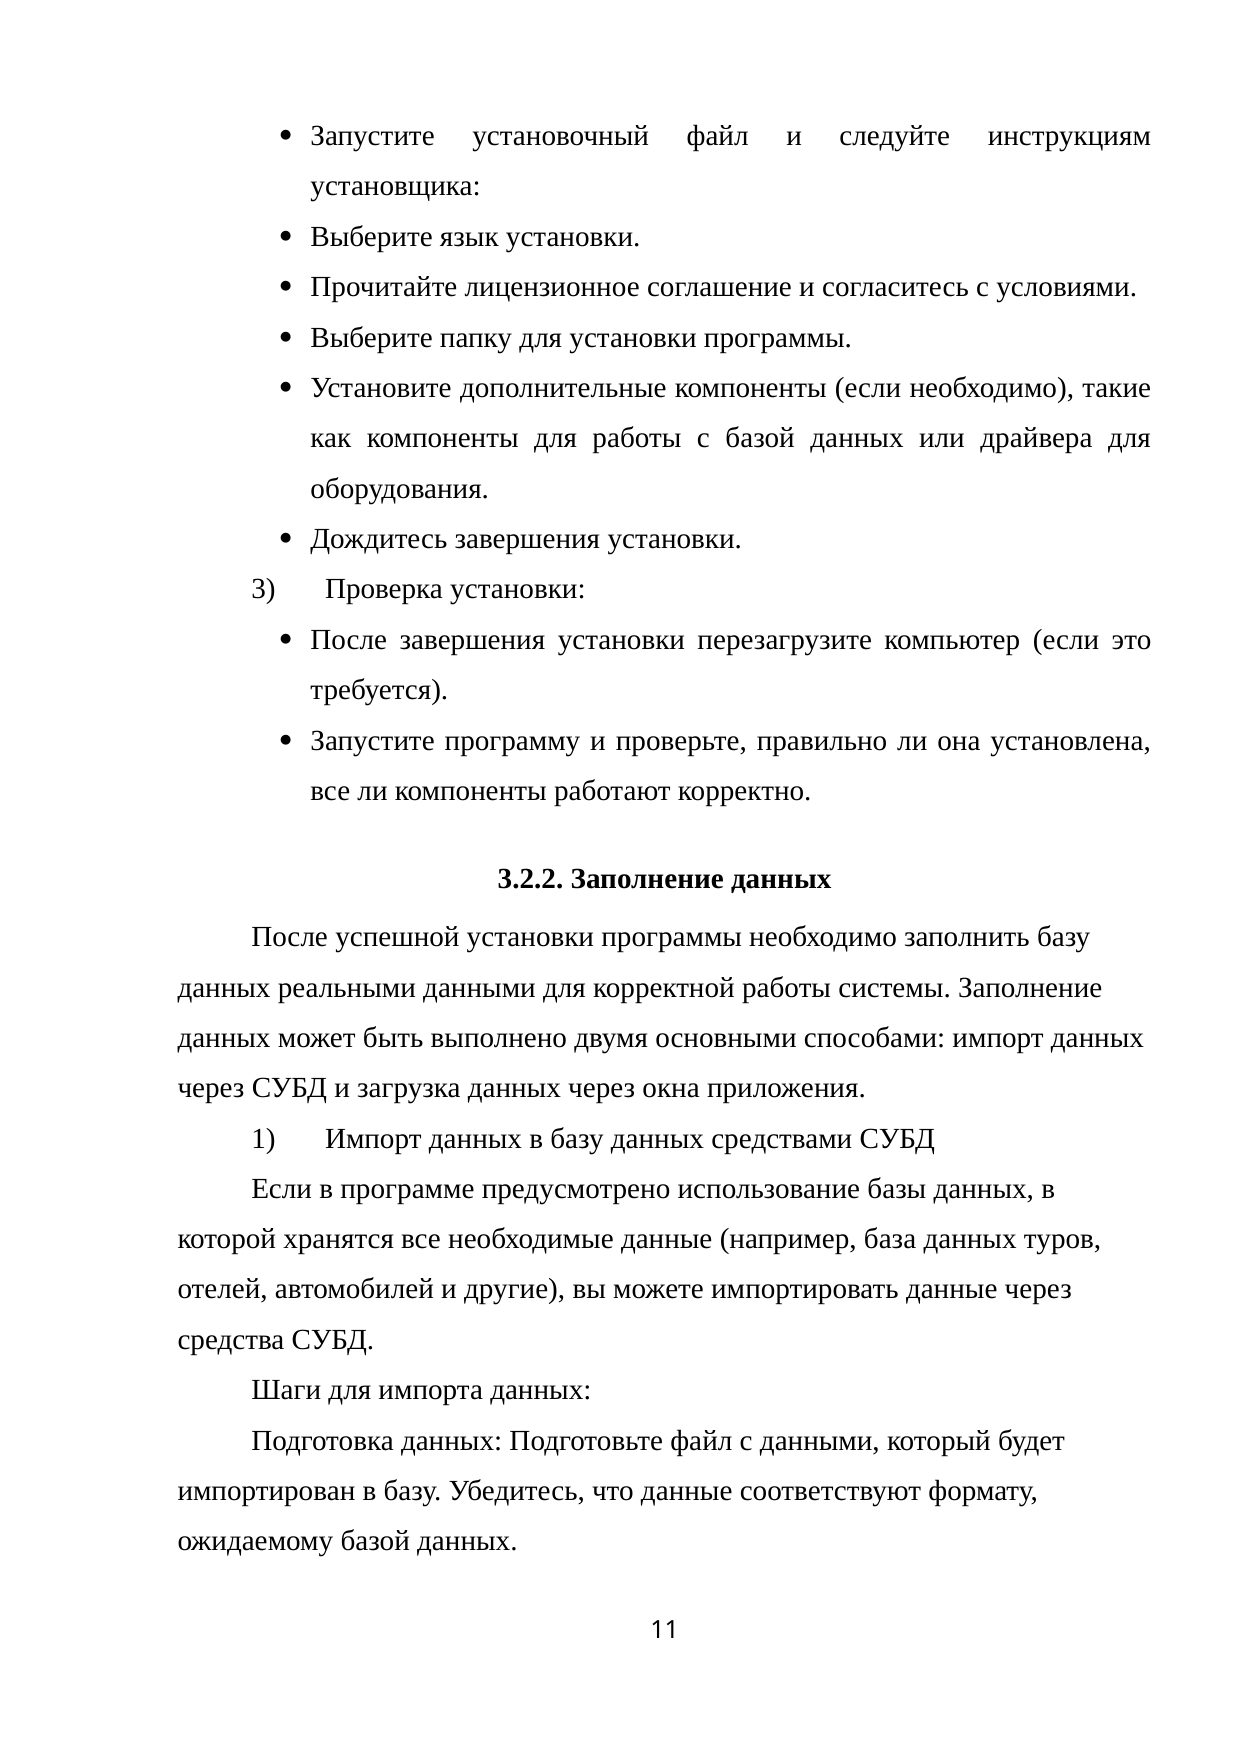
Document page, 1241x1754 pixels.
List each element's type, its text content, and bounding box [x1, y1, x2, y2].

list После завершения установки перезагрузите компьютер (если это требуется). [281, 622, 1152, 706]
list Установите дополнительные компоненты (если необходимо), такие как компоненты для работы с базой данных или драйвера для оборудования. [281, 370, 1152, 504]
text Если в программе предусмотрено использование базы данных, в которой хранятся все необходимые данные (например, база данных туров, отелей, автомобилей и другие), вы можете импортировать данные через средства СУБД. [177, 1171, 1152, 1356]
text Шаги для импорта данных: [177, 1372, 1152, 1406]
list Импорт данных в базу данных средствами СУБД [177, 1121, 1152, 1154]
list Дождитесь завершения установки. [281, 521, 1152, 555]
list Прочитайте лицензионное соглашение и согласитесь с условиями. [281, 269, 1152, 303]
list Запустите программу и проверьте, правильно ли она установлена, все ли компоненты работают корректно. [281, 723, 1152, 807]
list Запустите установочный файл и следуйте инструкциям установщика: [281, 118, 1152, 202]
list Выберите папку для установки программы. [281, 320, 1152, 353]
list Выберите язык установки. [281, 219, 1152, 252]
text 3.2.2. Заполнение данных [177, 861, 1152, 894]
text Подготовка данных: Подготовьте файл с данными, который будет импортирован в базу. Убедитесь, что данные соответствуют формату, ожидаемому базой данных. [177, 1423, 1152, 1557]
list Проверка установки: [177, 572, 1152, 605]
text После успешной установки программы необходимо заполнить базу данных реальными данными для корректной работы системы. Заполнение данных может быть выполнено двумя основными способами: импорт данных через СУБД и загрузка данных через окна приложения. [177, 919, 1152, 1104]
